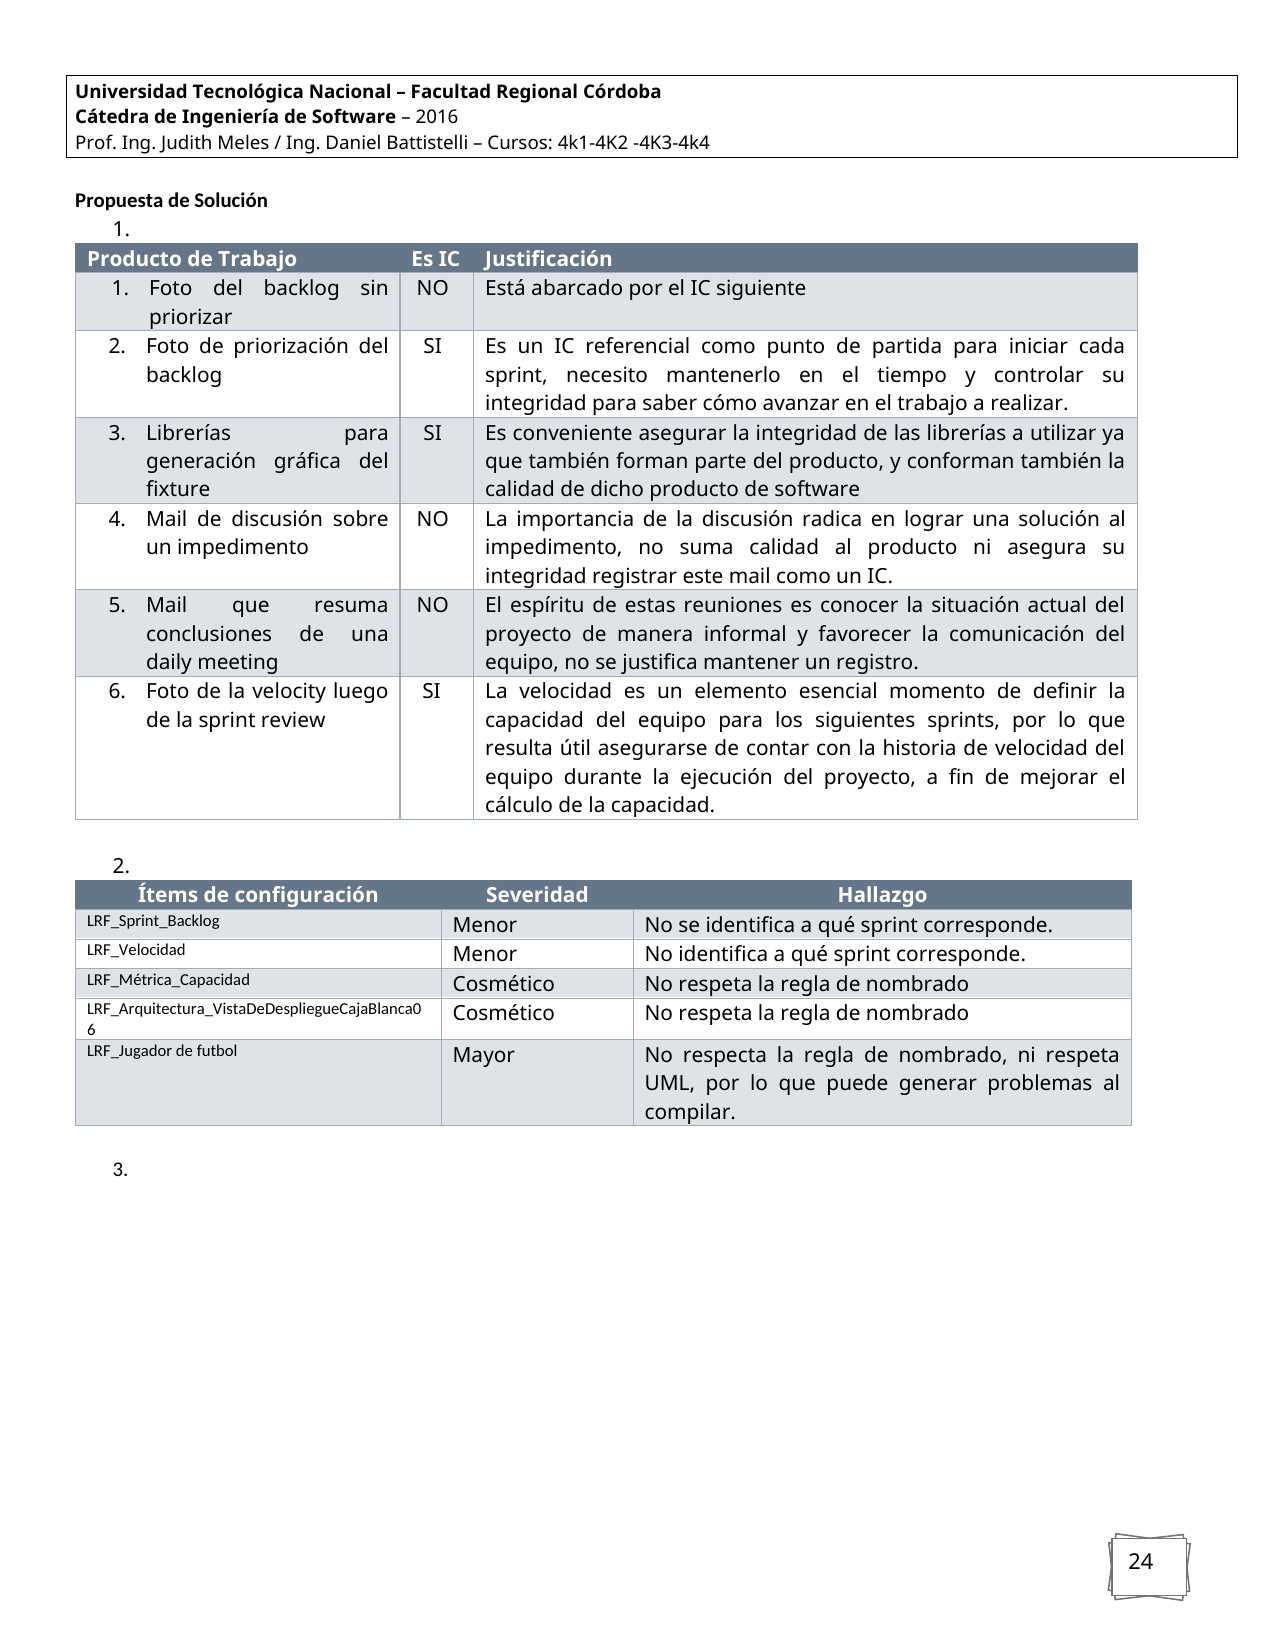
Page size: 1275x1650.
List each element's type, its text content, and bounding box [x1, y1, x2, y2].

table_cell Mail que resuma conclusiones de una daily meeting [76, 590, 399, 676]
table_cell NO [401, 504, 473, 589]
table_cell Es un IC referencial como punto de partida para iniciar cada sprint, necesito mantenerlo en el tiempo y controlar su integridad para saber cómo avanzar en el trabajo a realizar. [474, 331, 1137, 417]
table_header Producto de Trabajo [76, 244, 399, 272]
table_cell La velocidad es un elemento esencial momento de definir la capacidad del equipo para los siguientes sprints, por lo que resulta útil asegurarse de contar con la historia de velocidad del equipo durante la ejecución del proyecto, a fin de mejorar el cálculo de la capacidad. [474, 677, 1137, 819]
table_cell Librerías para generación gráfica del fixture [76, 418, 399, 503]
table_cell NO [401, 590, 473, 676]
table_header Hallazgo [634, 881, 1131, 909]
table_header Justificación [474, 244, 1137, 272]
table_cell LRF_Velocidad [76, 940, 441, 968]
text Propuesta de Solución [75, 188, 1181, 213]
table_header Severidad [442, 881, 633, 909]
table_cell Cosmético [442, 969, 633, 997]
table_cell No identifica a qué sprint corresponde. [634, 940, 1131, 968]
table_cell No respeta la regla de nombrado [634, 969, 1131, 997]
table_cell Foto de priorización del backlog [76, 331, 399, 417]
table_cell Menor [442, 940, 633, 968]
table_cell LRF_Sprint_Backlog [76, 910, 441, 938]
table_cell LRF_Métrica_Capacidad [76, 969, 441, 997]
table_cell El espíritu de estas reuniones es conocer la situación actual del proyecto de manera informal y favorecer la comunicación del equipo, no se justifica mantener un registro. [474, 590, 1137, 676]
table_cell LRF_Jugador de futbol [76, 1040, 441, 1125]
table_cell SI [401, 677, 473, 819]
table_cell No respecta la regla de nombrado, ni respeta UML, por lo que puede generar problemas al compilar. [634, 1040, 1131, 1125]
table_cell Es conveniente asegurar la integridad de las librerías a utilizar ya que también forman parte del producto, y conforman también la calidad de dicho producto de software [474, 418, 1137, 503]
table_header Es IC [401, 244, 473, 272]
table_cell LRF_Arquitectura_VistaDeDespliegueCajaBlanca06 [76, 999, 441, 1039]
table_cell SI [401, 331, 473, 417]
table_cell Foto del backlog sin priorizar [76, 273, 399, 330]
table_cell SI [401, 418, 473, 503]
table_cell Cosmético [442, 999, 633, 1039]
table_cell No respeta la regla de nombrado [634, 999, 1131, 1039]
table_cell Foto de la velocity luego de la sprint review [76, 677, 399, 819]
table_cell No se identifica a qué sprint corresponde. [634, 910, 1131, 938]
table_cell Mail de discusión sobre un impedimento [76, 504, 399, 589]
table_cell Está abarcado por el IC siguiente [474, 273, 1137, 330]
table_cell La importancia de la discusión radica en lograr una solución al impedimento, no suma calidad al producto ni asegura su integridad registrar este mail como un IC. [474, 504, 1137, 589]
table_cell Mayor [442, 1040, 633, 1125]
table_header Ítems de configuración [76, 881, 441, 909]
table_cell NO [401, 273, 473, 330]
table_cell Menor [442, 910, 633, 938]
